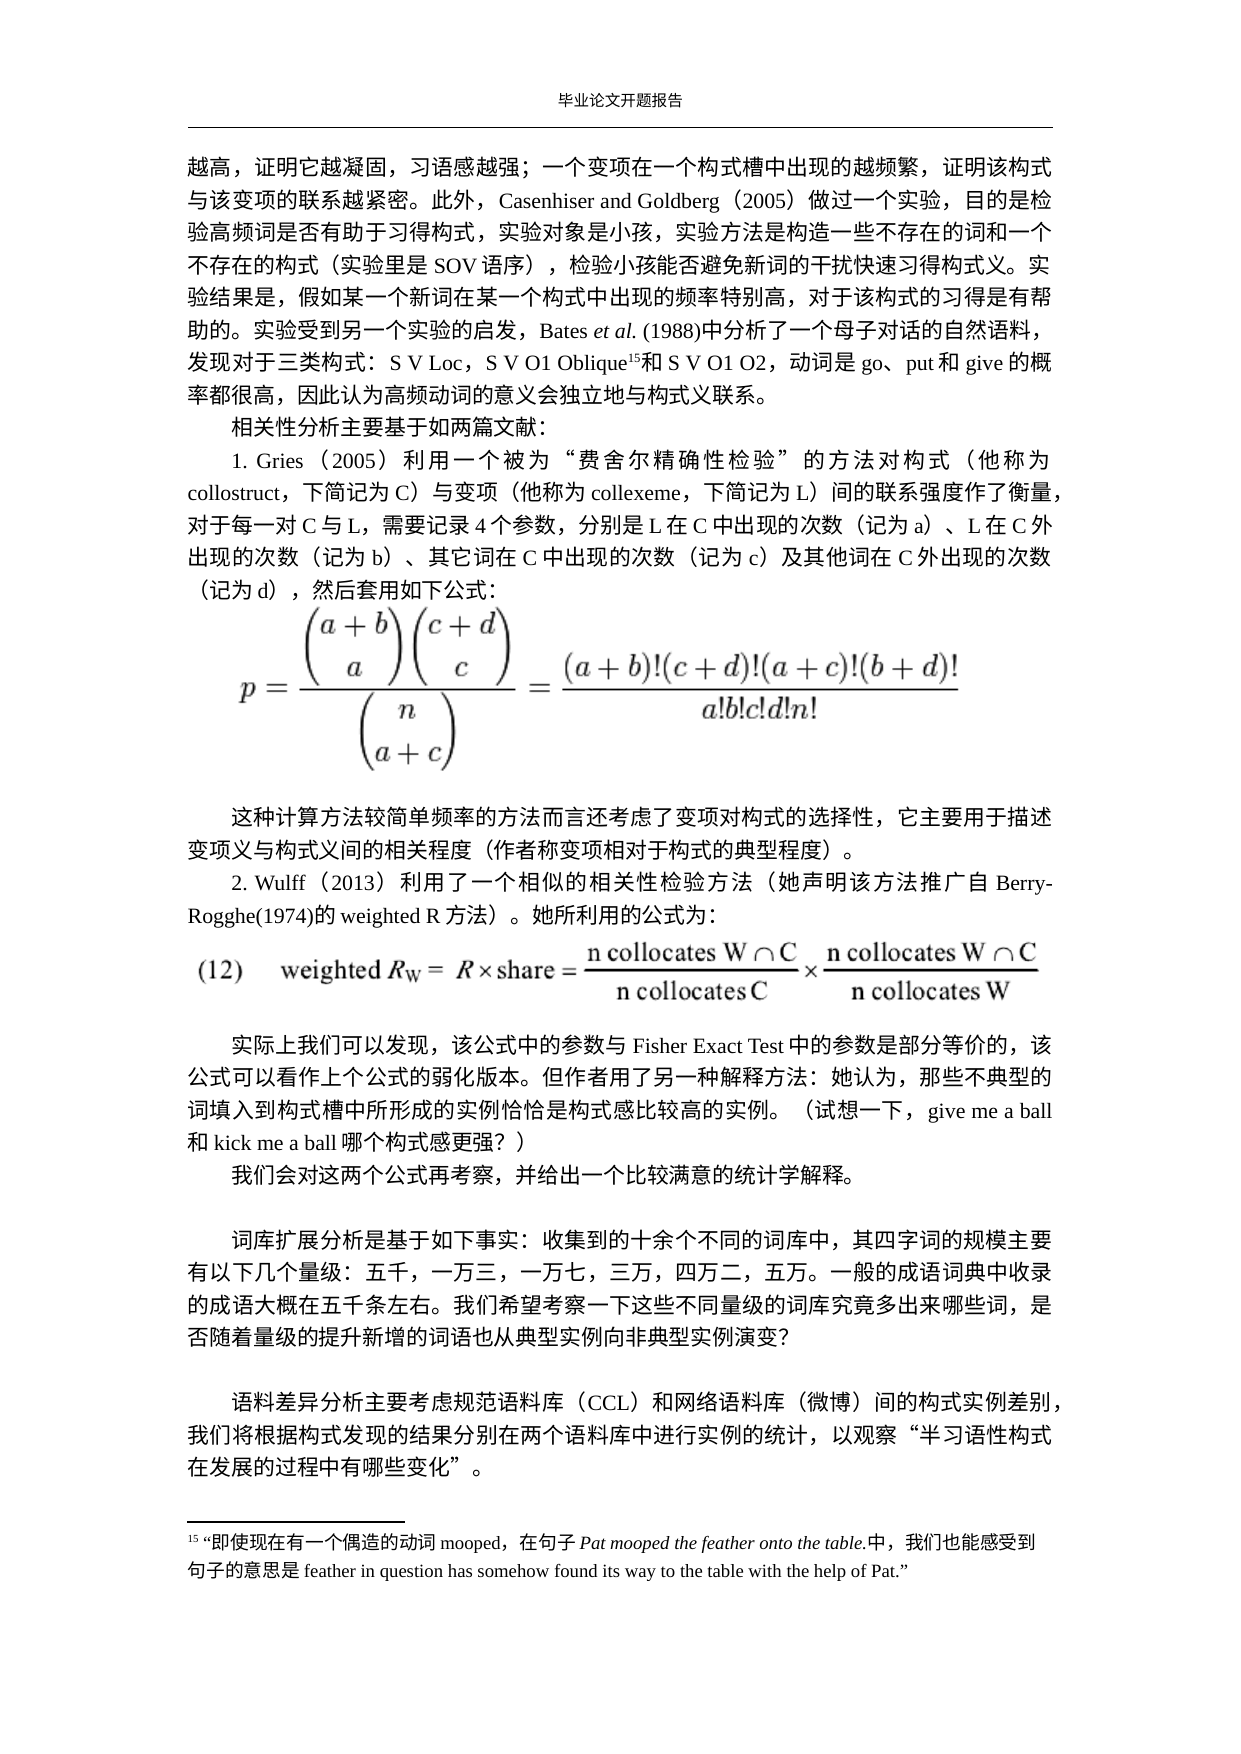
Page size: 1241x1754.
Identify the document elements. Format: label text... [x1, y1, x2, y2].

text 词库扩展分析是基于如下事实：收集到的十余个不同的词库中，其四字词的规模主要有以下几个量级：五千，一万三，一万七，三万，四万二，五万。一般的成语词典中收录的成语大概在五千条左右。我们希望考察一下这些不同量级的词库究竟多出来哪些词，是否随着量级的提升新增的词语也从典型实例向非典型实例演变？ [187, 1222, 1053, 1352]
text 相关性分析主要基于如两篇文献： [187, 410, 1053, 442]
text 这种计算方法较简单频率的方法而言还考虑了变项对构式的选择性，它主要用于描述变项义与构式义间的相关程度（作者称变项相对于构式的典型程度）。 [187, 800, 1053, 865]
text 1. Gries（2005）利用一个被为“费舍尔精确性检验”的方法对构式（他称为collostruct，下简记为C）与变项（他称为collexeme，下简记为L）间的联系强度作了衡量，对于每一对C与L，需要记录4个参数，分别是L在C中出现的次数（记为a）、L在C外出现的次数（记为b）、其它词在C中出现的次数（记为c）及其他词在C外出现的次数（记为d），然后套用如下公式： [187, 442, 1053, 605]
text 实际上我们可以发现，该公式中的参数与Fisher Exact Test中的参数是部分等价的，该公式可以看作上个公式的弱化版本。但作者用了另一种解释方法：她认为，那些不典型的词填入到构式槽中所形成的实例恰恰是构式感比较高的实例。（试想一下，give me a ball和kick me a ball哪个构式感更强？） [187, 1027, 1053, 1157]
text 语料差异分析主要考虑规范语料库（CCL）和网络语料库（微博）间的构式实例差别，我们将根据构式发现的结果分别在两个语料库中进行实例的统计，以观察“半习语性构式在发展的过程中有哪些变化”。 [187, 1385, 1053, 1482]
picture [231, 605, 974, 774]
text 2. Wulff（2013）利用了一个相似的相关性检验方法（她声明该方法推广自Berry-Rogghe(1974)的weighted R方法）。她所利用的公式为： [187, 865, 1053, 930]
picture [187, 930, 1053, 1012]
text 我们会对这两个公式再考察，并给出一个比较满意的统计学解释。 [187, 1157, 1053, 1190]
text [187, 150, 1053, 410]
